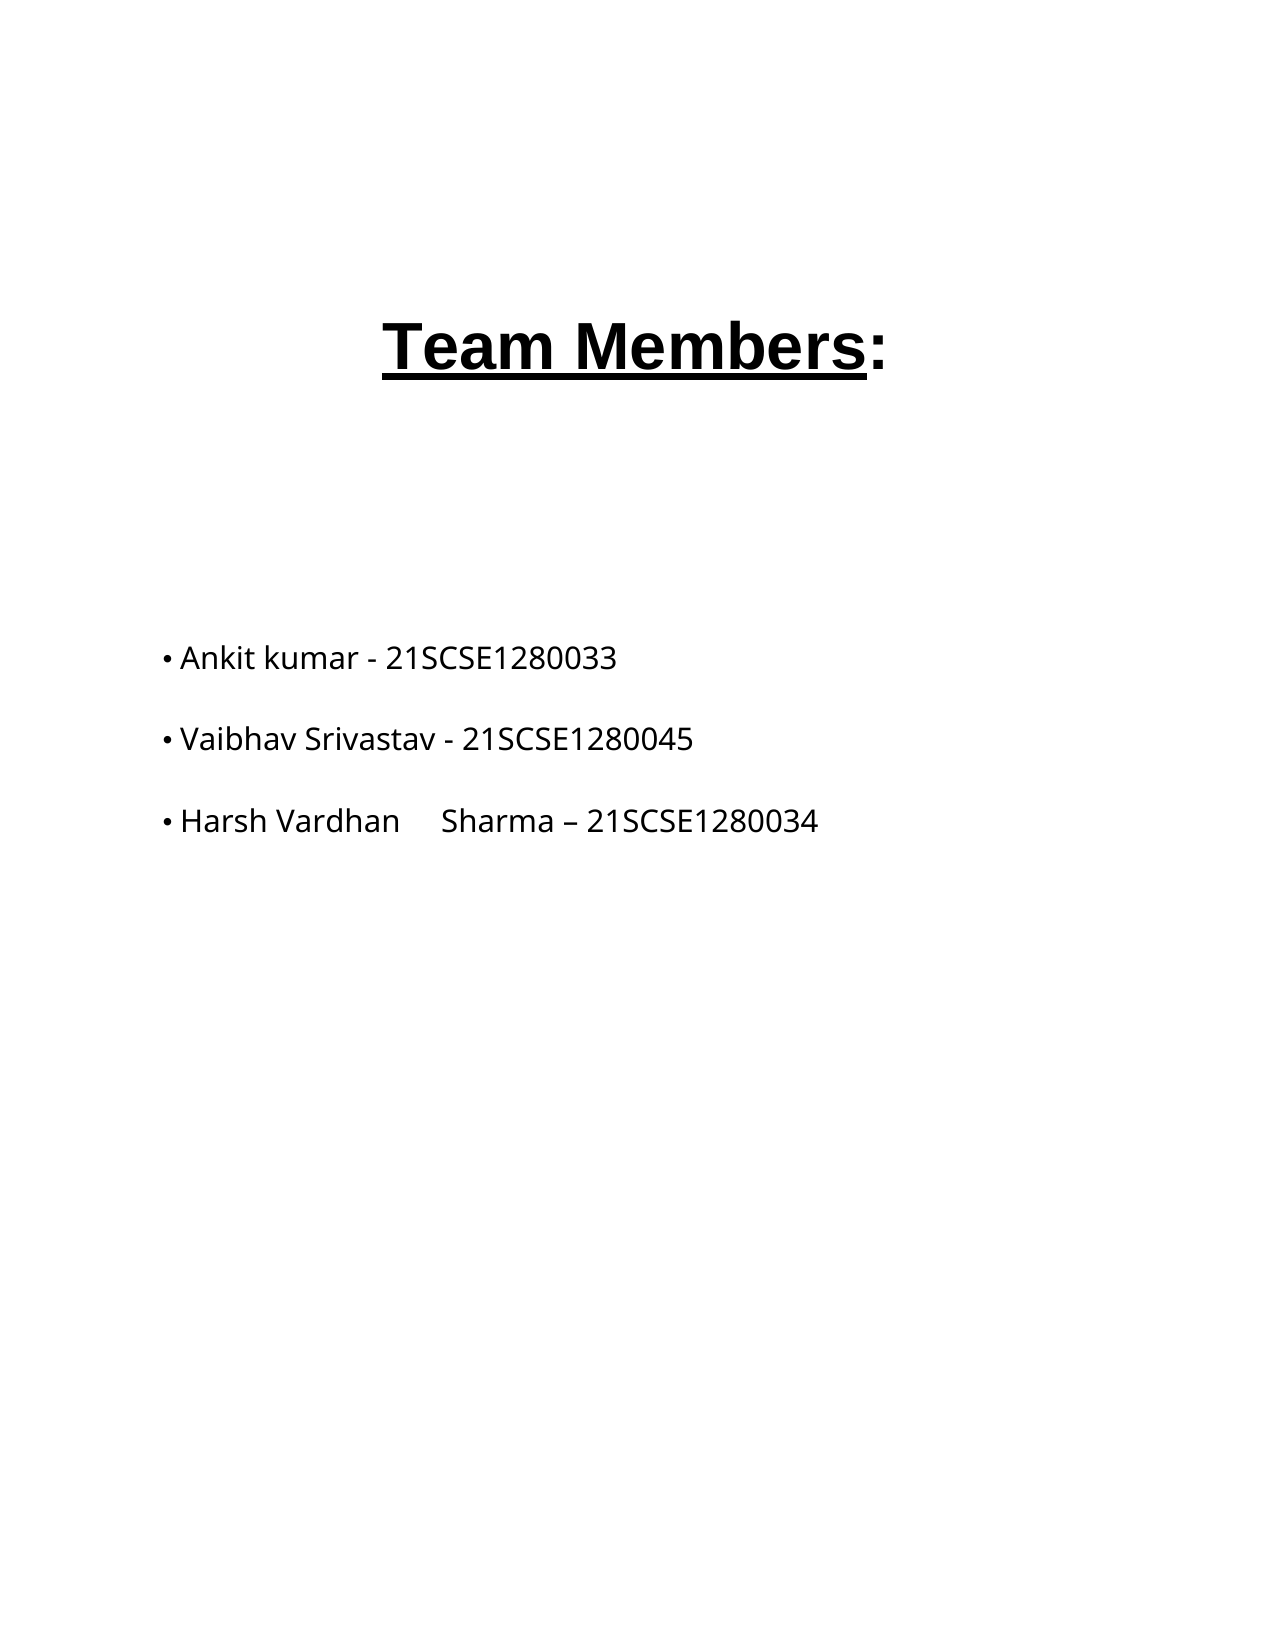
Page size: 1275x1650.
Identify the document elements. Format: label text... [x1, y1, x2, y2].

list Ankit kumar - 21SCSE1280033 [162, 636, 1269, 679]
text Team Members: [101, 307, 1169, 384]
list Vaibhav Srivastav - 21SCSE1280045 [162, 717, 1269, 760]
list Harsh Vardhan Sharma – 21SCSE1280034 [162, 799, 1269, 841]
